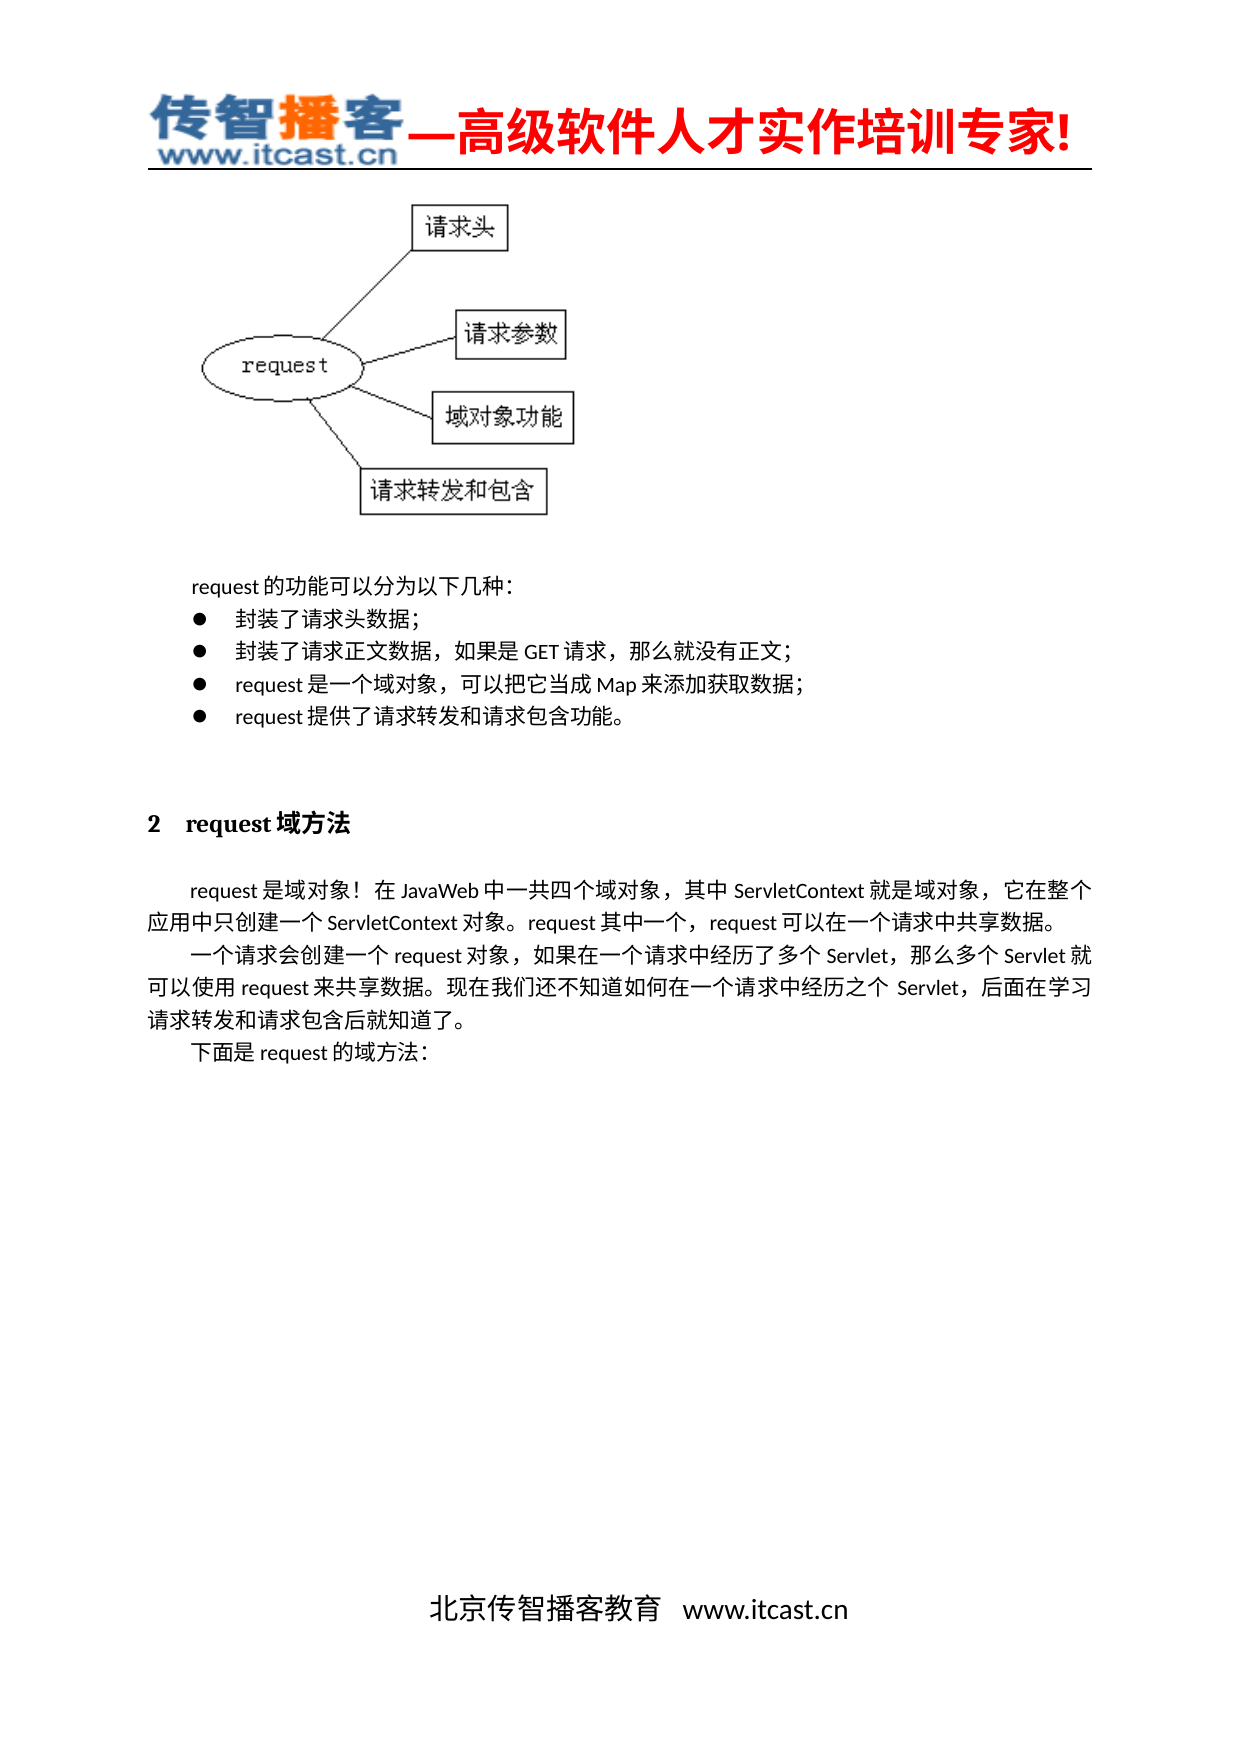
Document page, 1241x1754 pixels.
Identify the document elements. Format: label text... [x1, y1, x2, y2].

text request的功能可以分为以下几种： [148, 569, 1092, 601]
subtitle 2 request域方法 [148, 789, 1092, 854]
list 封装了请求头数据； [191, 601, 1092, 634]
picture [147, 88, 408, 167]
text request是域对象！在JavaWeb中一共四个域对象，其中ServletContext就是域对象，它在整个应用中只创建一个ServletContext对象。request其中一个，request可以在一个请求中共享数据。 [148, 872, 1092, 937]
list 封装了请求正文数据，如果是GET请求，那么就没有正文； [191, 634, 1092, 666]
text 下面是request的域方法： [148, 1035, 1092, 1067]
text 一个请求会创建一个request对象，如果在一个请求中经历了多个Servlet，那么多个Servlet就可以使用request来共享数据。现在我们还不知道如何在一个请求中经历之个Servlet，后面在学习请求转发和请求包含后就知道了。 [148, 937, 1092, 1035]
list request提供了请求转发和请求包含功能。 [191, 699, 1092, 731]
list request是一个域对象，可以把它当成Map来添加获取数据； [191, 666, 1092, 699]
picture [191, 178, 598, 542]
